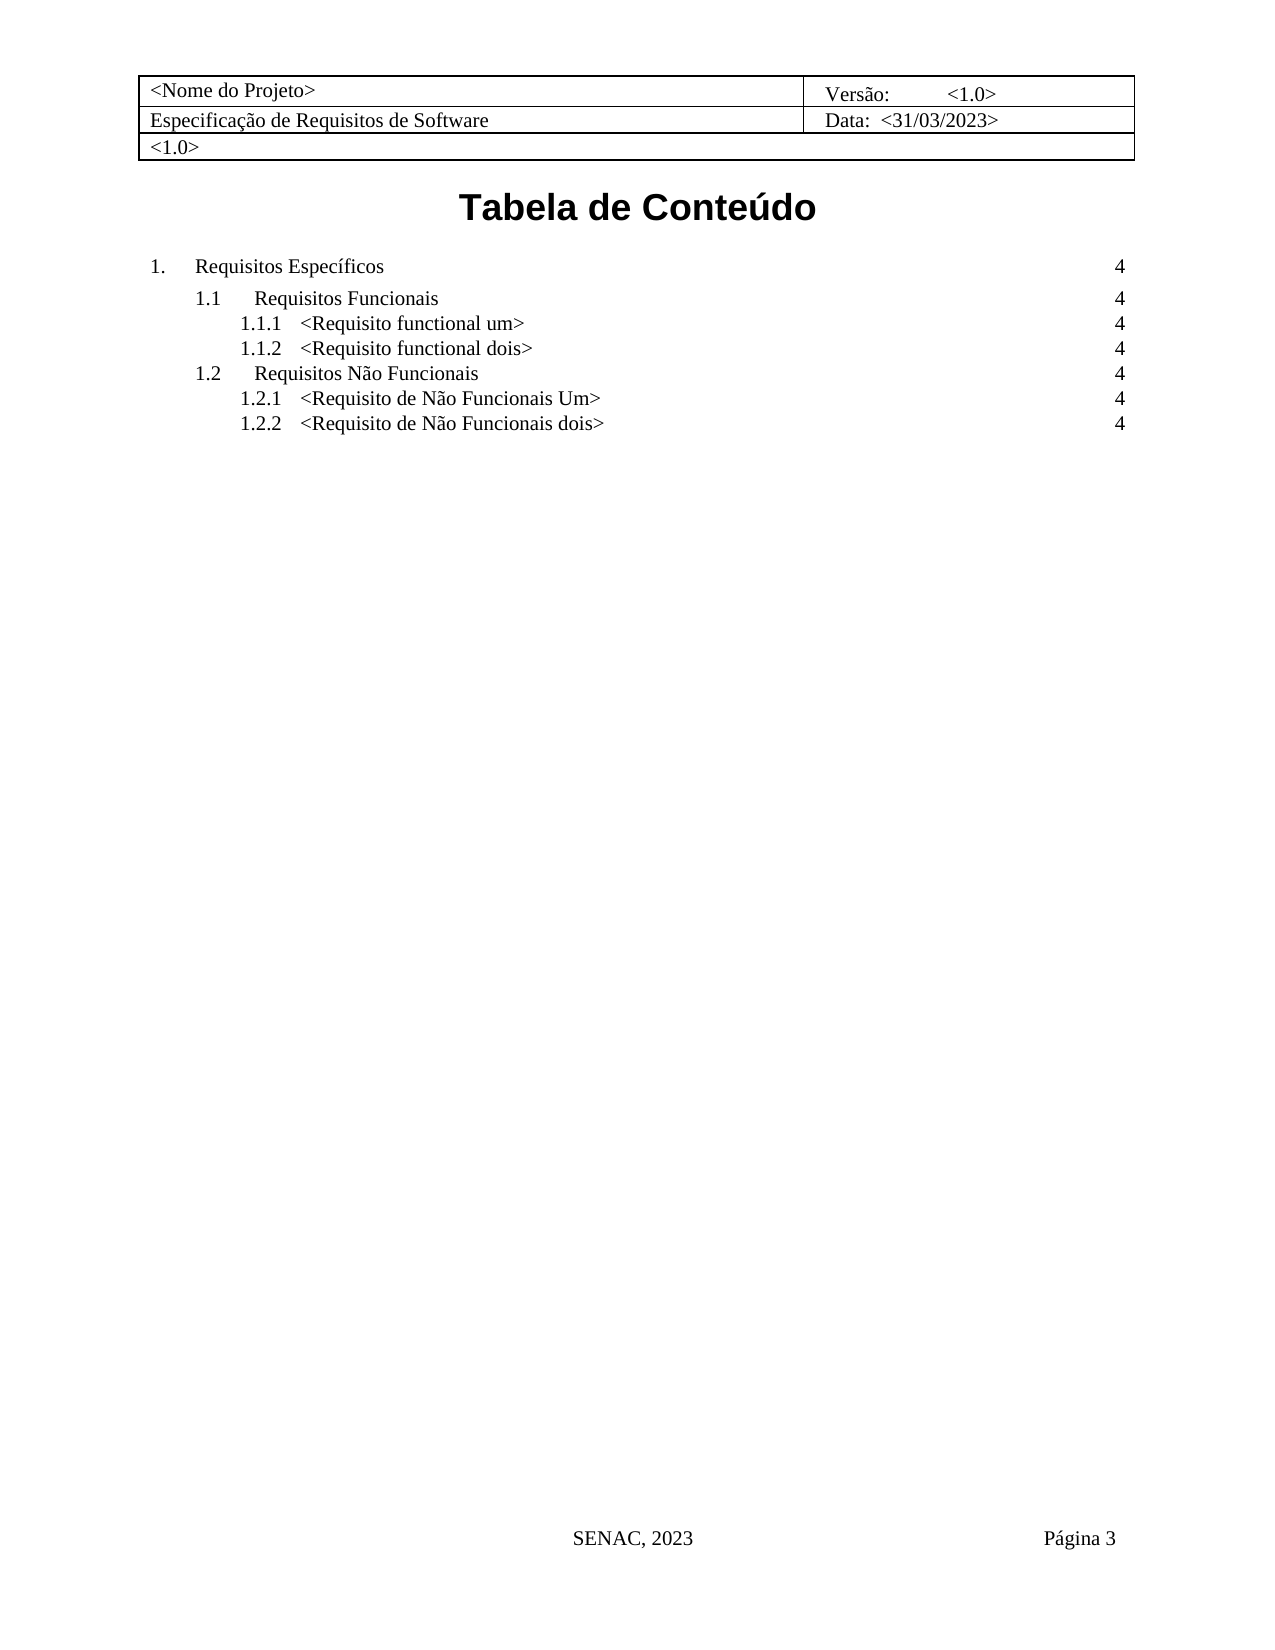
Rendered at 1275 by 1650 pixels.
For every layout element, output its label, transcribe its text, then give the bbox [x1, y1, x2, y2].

text 1.1 Requisitos Funcionais 4 [195, 285, 1050, 310]
title Tabela de Conteúdo [150, 185, 1125, 228]
text 1.2 Requisitos Não Funcionais 4 [195, 360, 1050, 385]
text 1. Requisitos Específicos 4 [150, 253, 1050, 278]
text 1.1.2 <Requisito functional dois> 4 [240, 335, 1125, 360]
text 1.2.2 <Requisito de Não Funcionais dois> 4 [240, 410, 1125, 435]
text 1.2.1 <Requisito de Não Funcionais Um> 4 [240, 385, 1125, 410]
text 1.1.1 <Requisito functional um> 4 [240, 310, 1125, 335]
